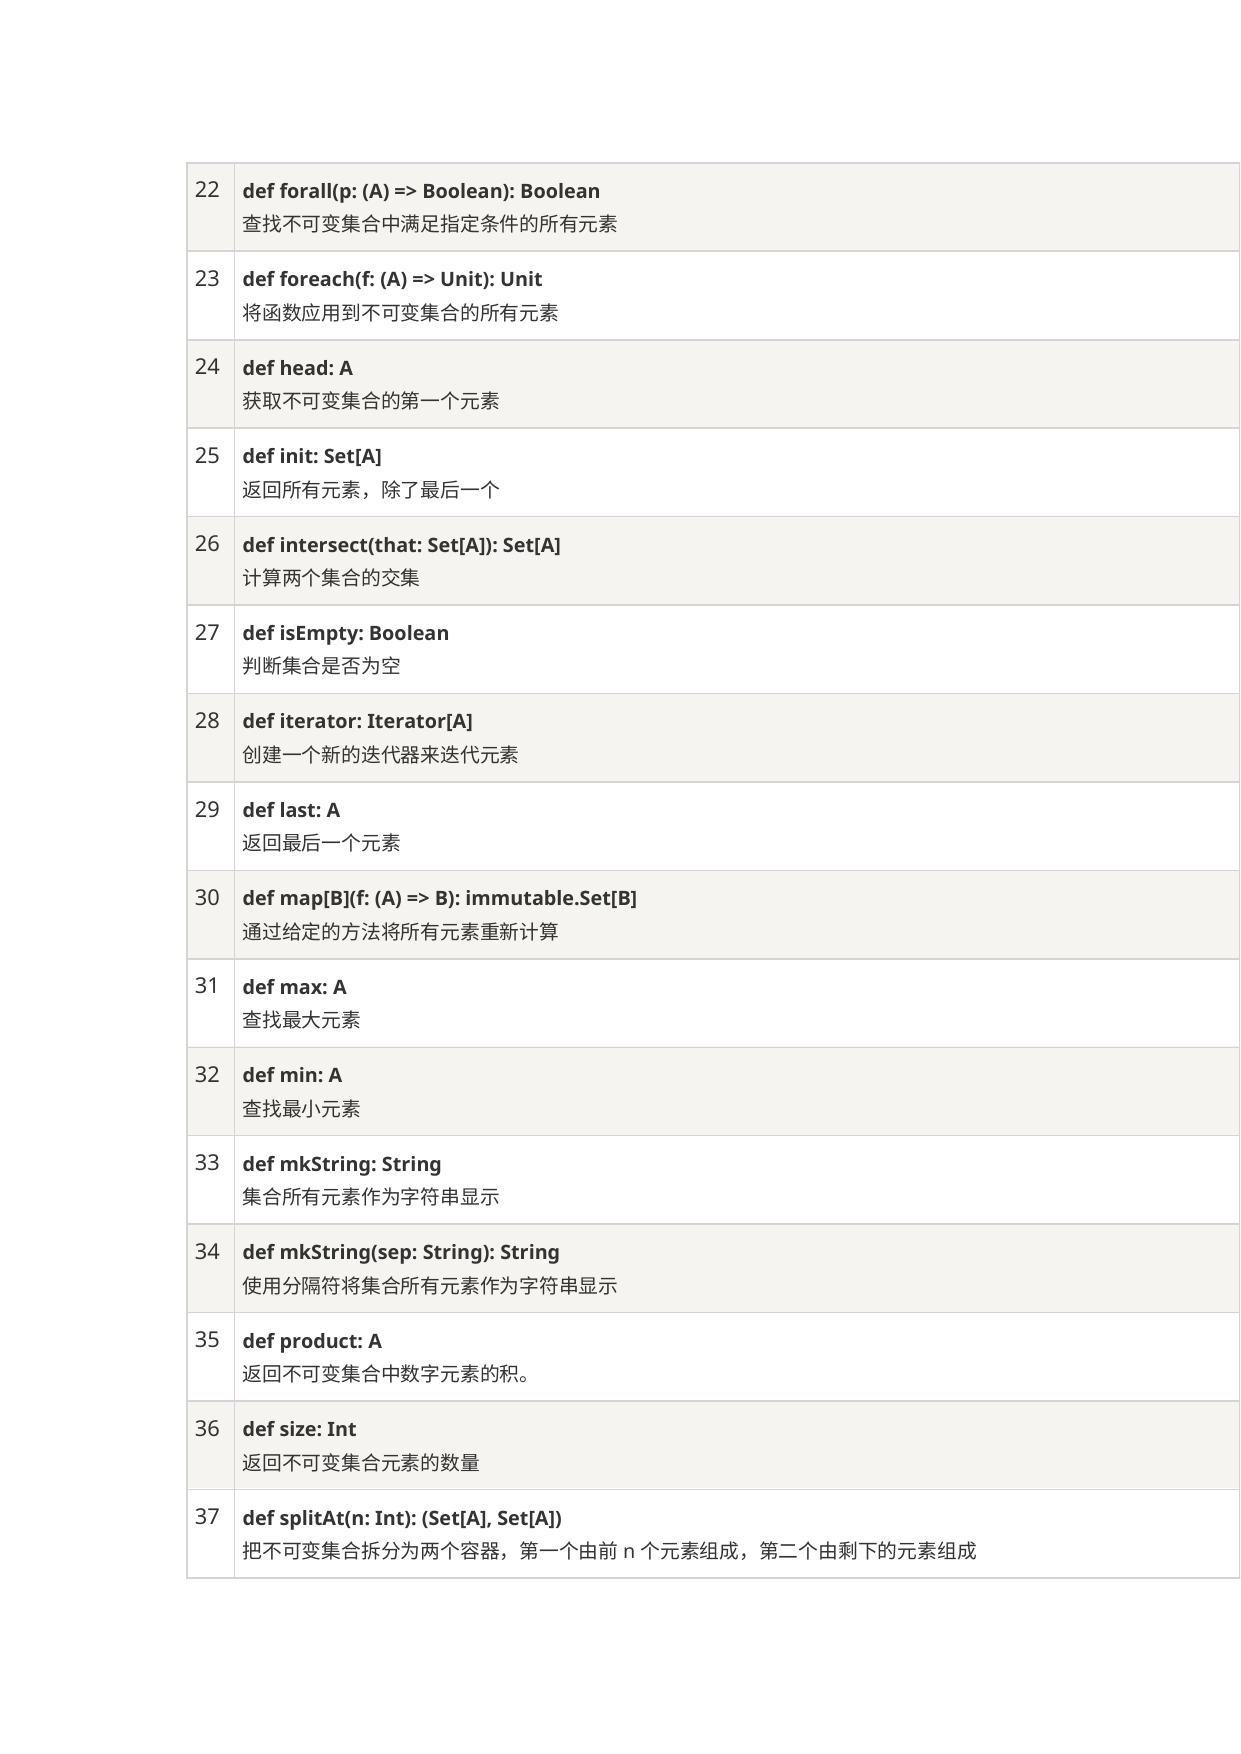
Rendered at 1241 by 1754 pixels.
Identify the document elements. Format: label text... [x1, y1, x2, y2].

table_cell def last: A 返回最后一个元素 [235, 783, 1239, 869]
table_cell def map[B](f: (A) => B): immutable.Set[B] 通过给定的方法将所有元素重新计算 [235, 871, 1239, 958]
table_cell 26 [188, 517, 234, 604]
table_cell def head: A 获取不可变集合的第一个元素 [235, 341, 1239, 427]
table_cell 22 [188, 164, 234, 250]
table_cell 33 [188, 1136, 234, 1223]
table_cell 31 [188, 960, 234, 1046]
table_cell def size: Int 返回不可变集合元素的数量 [235, 1402, 1239, 1488]
table_cell def splitAt(n: Int): (Set[A], Set[A]) 把不可变集合拆分为两个容器，第一个由前 n 个元素组成，第二个由剩下的元素组成 [235, 1490, 1239, 1577]
table_cell 24 [188, 341, 234, 427]
table_cell 36 [188, 1402, 234, 1488]
table_cell def mkString(sep: String): String 使用分隔符将集合所有元素作为字符串显示 [235, 1225, 1239, 1312]
table_cell def iterator: Iterator[A] 创建一个新的迭代器来迭代元素 [235, 694, 1239, 781]
table_cell 37 [188, 1490, 234, 1577]
table_cell 35 [188, 1313, 234, 1400]
table_cell 25 [188, 429, 234, 516]
table_cell def mkString: String 集合所有元素作为字符串显示 [235, 1136, 1239, 1223]
table_cell def isEmpty: Boolean 判断集合是否为空 [235, 606, 1239, 693]
table_cell def foreach(f: (A) => Unit): Unit 将函数应用到不可变集合的所有元素 [235, 252, 1239, 339]
table_cell def forall(p: (A) => Boolean): Boolean 查找不可变集合中满足指定条件的所有元素 [235, 164, 1239, 250]
table_cell 28 [188, 694, 234, 781]
table_cell def max: A 查找最大元素 [235, 960, 1239, 1046]
table_cell 29 [188, 783, 234, 869]
table_cell def init: Set[A] 返回所有元素，除了最后一个 [235, 429, 1239, 516]
table_cell 34 [188, 1225, 234, 1312]
table_cell def min: A 查找最小元素 [235, 1048, 1239, 1135]
table_cell 32 [188, 1048, 234, 1135]
table_cell 23 [188, 252, 234, 339]
table_cell def product: A 返回不可变集合中数字元素的积。 [235, 1313, 1239, 1400]
table_cell def intersect(that: Set[A]): Set[A] 计算两个集合的交集 [235, 517, 1239, 604]
table_cell 27 [188, 606, 234, 693]
table_cell 30 [188, 871, 234, 958]
